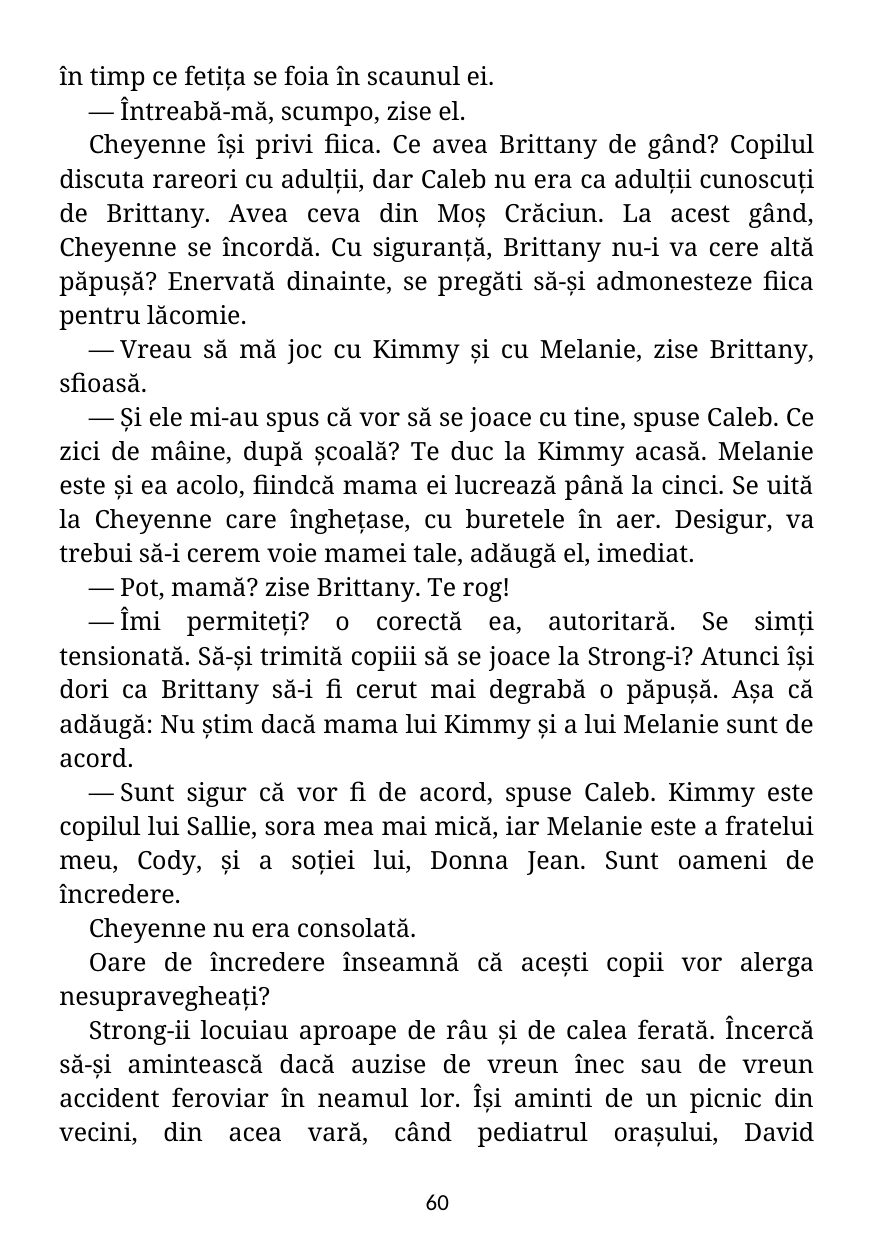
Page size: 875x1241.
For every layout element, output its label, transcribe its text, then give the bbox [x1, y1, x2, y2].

text Oare de încredere înseamnă că aceşti copii vor alerga nesupravegheaţi? [59, 945, 815, 1013]
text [59, 1013, 815, 1149]
text — Îmi permiteţi? o corectă ea, autoritară. Se simţi tensionată. Să-şi trimită copiii să se joace la Strong-i? Atunci îşi dori ca Brittany să-i fi cerut mai degrabă o păpuşă. Aşa că adăugă: Nu ştim dacă mama lui Kimmy şi a lui Melanie sunt de acord. [59, 604, 815, 774]
text — Pot, mamă? zise Brittany. Te rog! [59, 570, 815, 604]
text — Şi ele mi-au spus că vor să se joace cu tine, spuse Caleb. Ce zici de mâine, după şcoală? Te duc la Kimmy acasă. Melanie este şi ea acolo, fiindcă mama ei lucrează până la cinci. Se uită la Cheyenne care îngheţase, cu buretele în aer. Desigur, va trebui să-i cerem voie mamei tale, adăugă el, imediat. [59, 400, 815, 570]
text Cheyenne îşi privi fiica. Ce avea Brittany de gând? Copilul discuta rareori cu adulţii, dar Caleb nu era ca adulţii cunoscuţi de Brittany. Avea ceva din Moş Crăciun. La acest gând, Cheyenne se încordă. Cu siguranță, Brittany nu-i va cere altă păpuşă? Enervată dinainte, se pregăti să-şi admonesteze fiica pentru lăcomie. [59, 127, 815, 332]
text — Sunt sigur că vor fi de acord, spuse Caleb. Kimmy este copilul lui Sallie, sora mea mai mică, iar Melanie este a fratelui meu, Cody, şi a soţiei lui, Donna Jean. Sunt oameni de încredere. [59, 774, 815, 911]
text — Întreabă-mă, scumpo, zise el. [59, 93, 815, 127]
text Cheyenne nu era consolată. [59, 911, 815, 945]
text — Vreau să mă joc cu Kimmy şi cu Melanie, zise Brittany, sfioasă. [59, 332, 815, 400]
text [59, 59, 815, 93]
